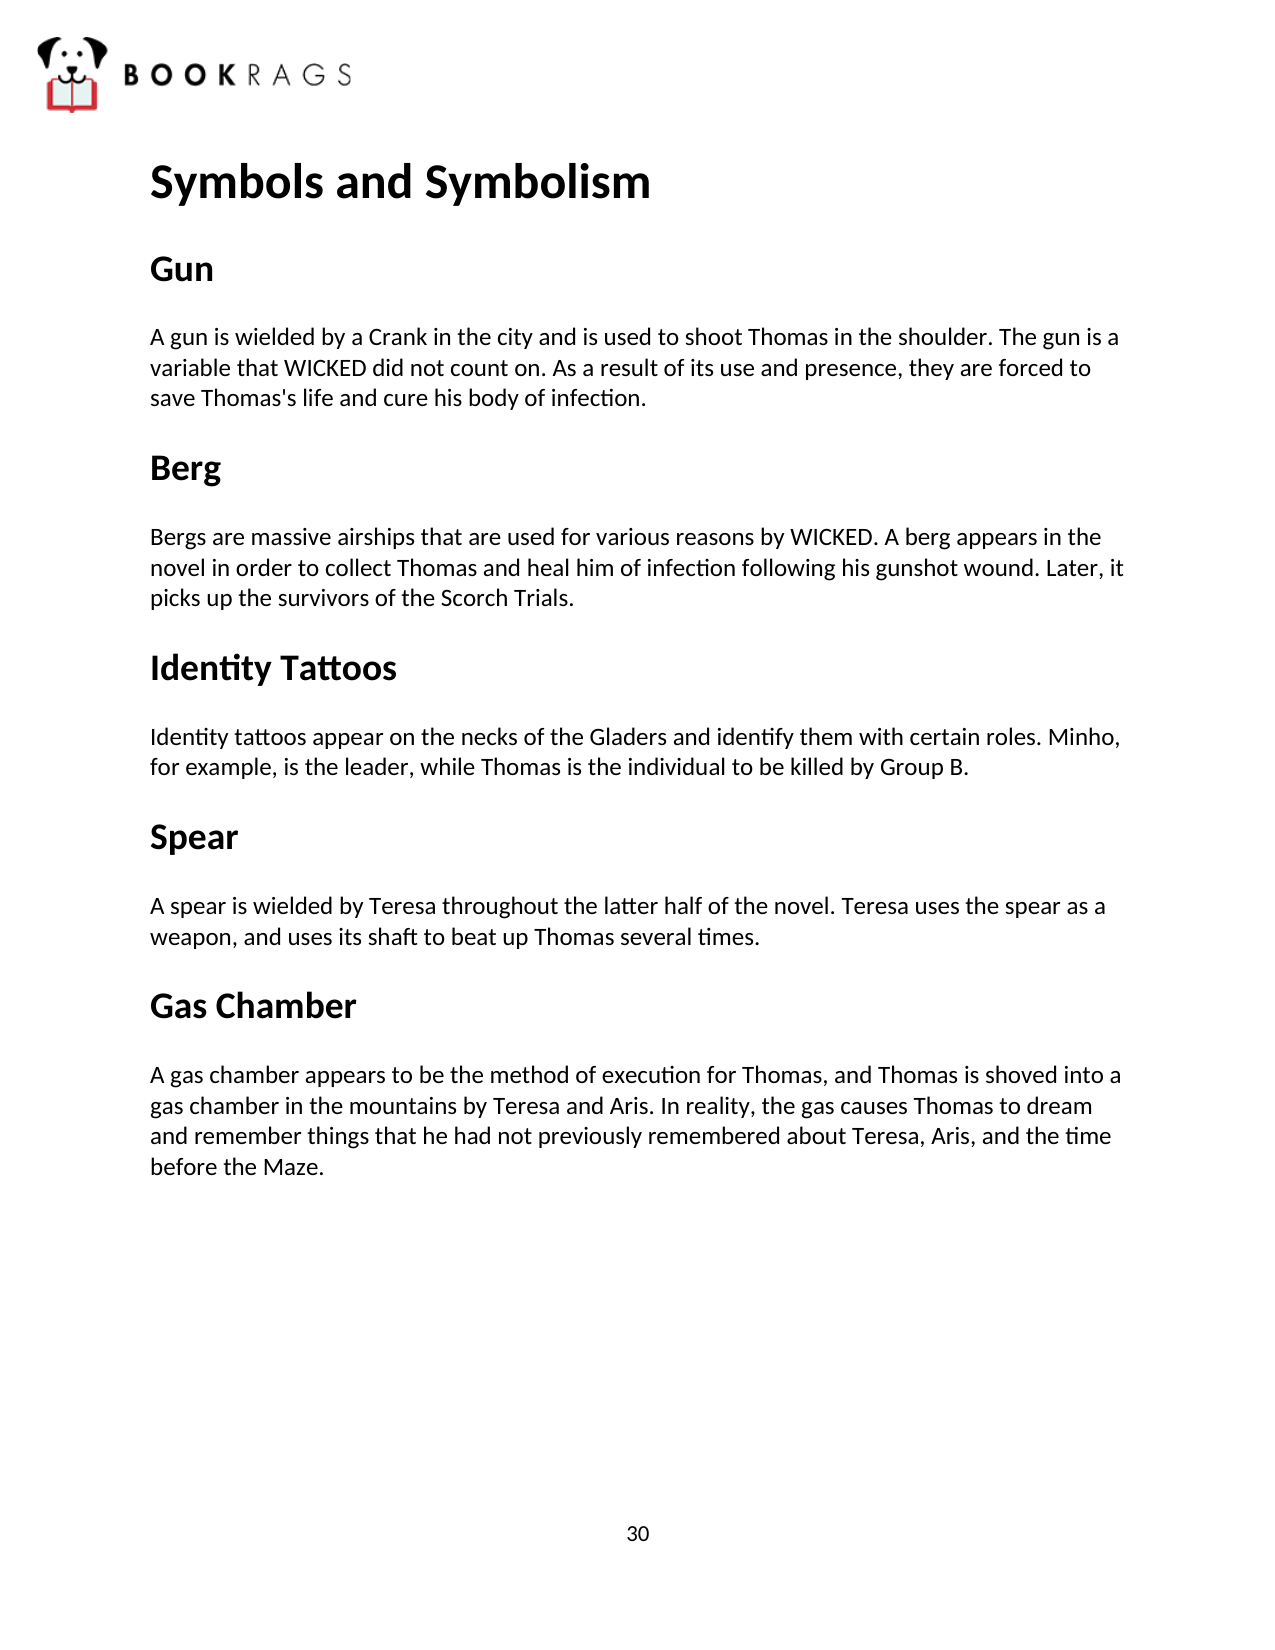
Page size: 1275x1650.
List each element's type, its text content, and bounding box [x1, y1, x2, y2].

text Identity tattoos appear on the necks of the Gladers and identify them with certain roles. Minho, for example, is the leader, while Thomas is the individual to be killed by Group B. [150, 721, 1125, 782]
text A gas chamber appears to be the method of execution for Thomas, and Thomas is shoved into a gas chamber in the mountains by Teresa and Aris. In reality, the gas causes Thomas to dream and remember things that he had not previously remembered about Teresa, Aris, and the time before the Maze. [150, 1059, 1125, 1181]
text Bergs are massive airships that are used for various reasons by WICKED. A berg appears in the novel in order to collect Thomas and heal him of infection following his gunshot wound. Later, it picks up the survivors of the Scorch Trials. [150, 521, 1125, 613]
text Berg [150, 444, 1125, 490]
text Spear [150, 813, 1125, 859]
picture [37, 37, 351, 113]
text Gun [150, 244, 1125, 290]
text Identity Tattoos [150, 644, 1125, 690]
text A gun is wielded by a Crank in the city and is used to shoot Thomas in the shoulder. The gun is a variable that WICKED did not count on. As a result of its use and presence, they are forced to save Thomas's life and cure his body of infection. [150, 322, 1125, 413]
text Gas Chamber [150, 982, 1125, 1028]
text A spear is wielded by Teresa throughout the latter half of the novel. Teresa uses the spear as a weapon, and uses its shaft to beat up Thomas several times. [150, 890, 1125, 951]
text Symbols and Symbolism [150, 150, 1125, 211]
